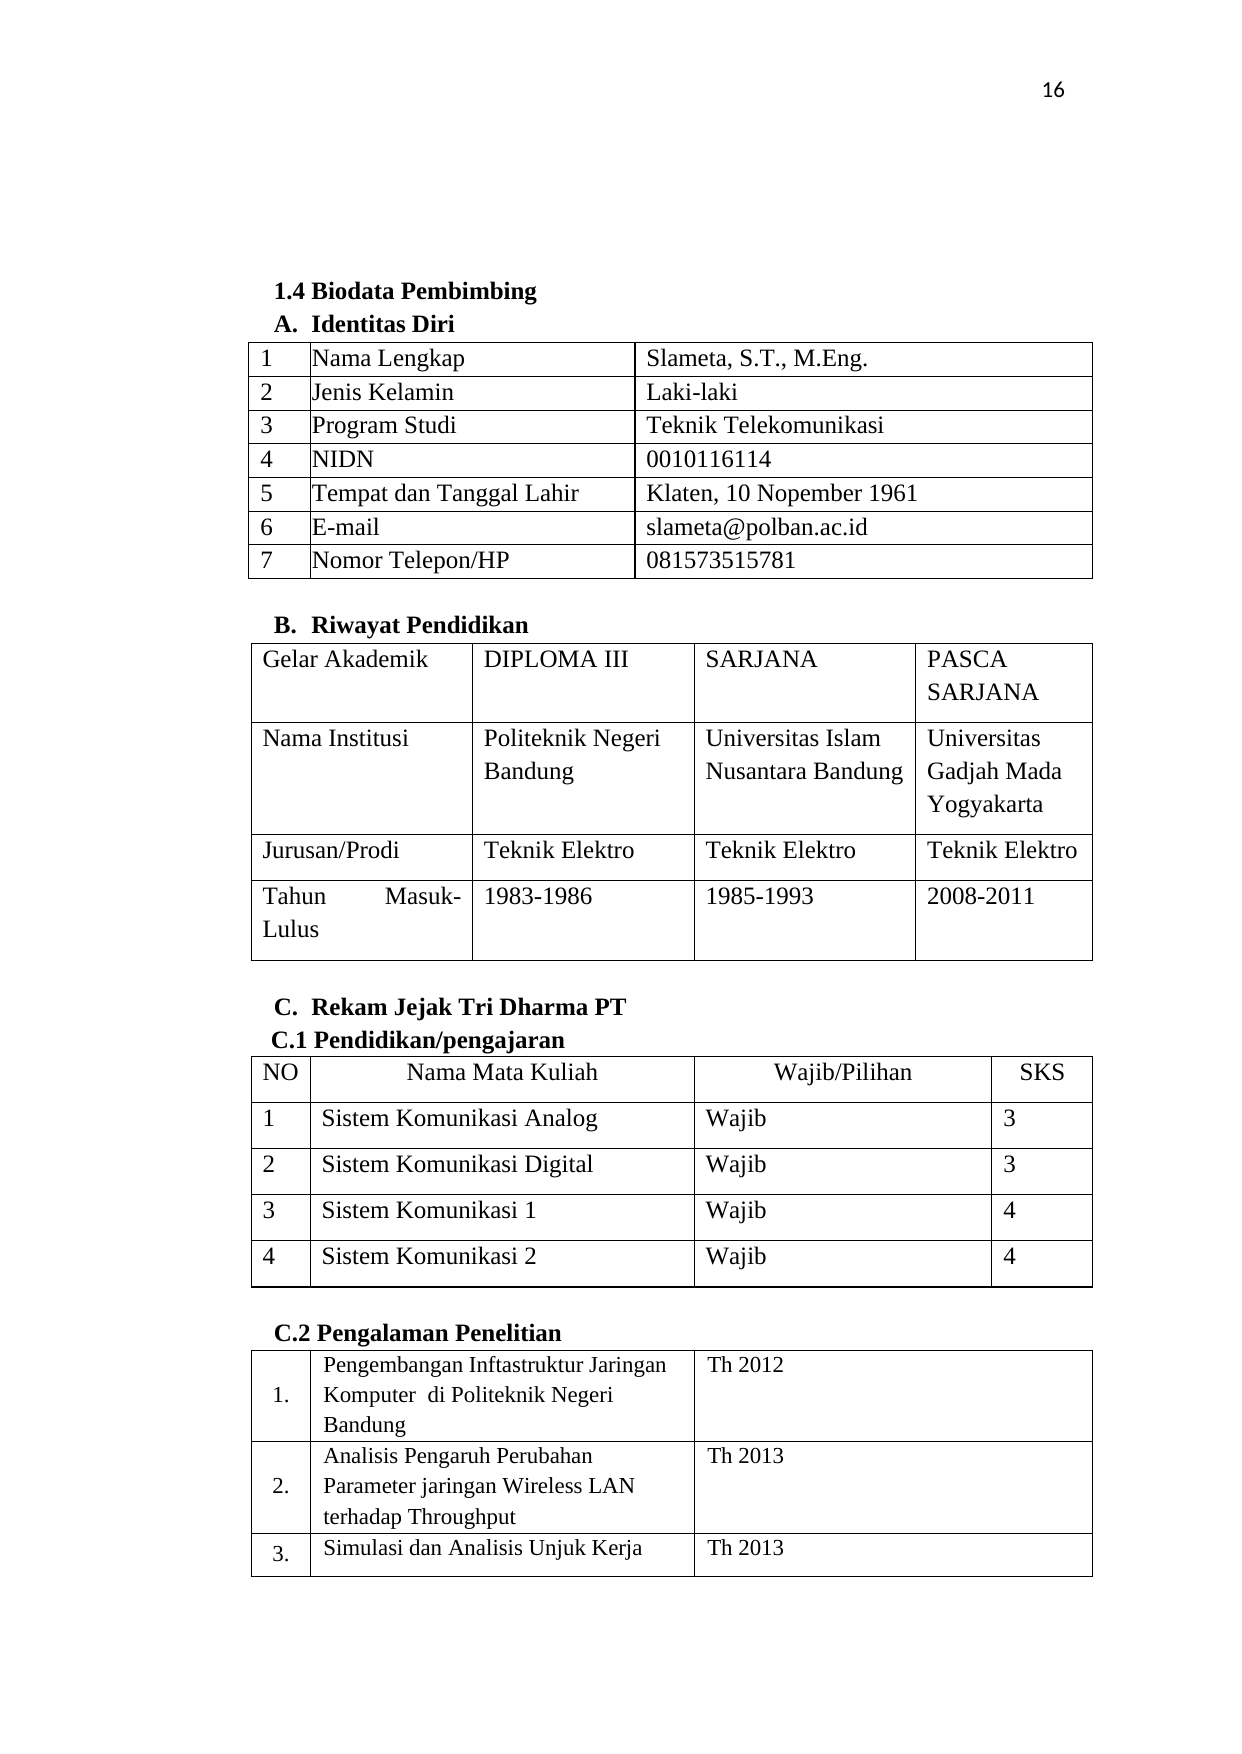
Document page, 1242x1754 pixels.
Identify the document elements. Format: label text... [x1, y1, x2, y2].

table_header Pengembangan Inftastruktur Jaringan Komputer di Politeknik Negeri Bandung [311, 1351, 694, 1441]
table_cell 7 [249, 545, 310, 578]
table_header 1 [249, 343, 310, 376]
table_header Slameta, S.T., M.Eng. [636, 343, 1092, 376]
table_header NO [252, 1057, 310, 1102]
table_cell 2. [252, 1442, 310, 1533]
table_cell NIDN [311, 444, 634, 477]
table_cell Laki-laki [636, 377, 1092, 409]
table_cell 3 [992, 1103, 1092, 1148]
table_cell Analisis Pengaruh Perubahan Parameter jaringan Wireless LAN terhadap Throughput [311, 1442, 694, 1533]
table_cell Wajib [695, 1195, 991, 1240]
table_cell 2 [249, 377, 310, 409]
table_cell 081573515781 [636, 545, 1092, 578]
table_cell 0010116114 [636, 444, 1092, 477]
table_cell Program Studi [311, 411, 634, 443]
table_cell Teknik Elektro [473, 835, 694, 880]
table_cell Nomor Telepon/HP [311, 545, 634, 578]
table_header Wajib/Pilihan [695, 1057, 991, 1102]
table_cell Klaten, 10 Nopember 1961 [636, 478, 1092, 511]
table_cell 1985-1993 [695, 881, 915, 959]
table_cell Nama Institusi [252, 723, 472, 834]
table_header PASCA SARJANA [916, 644, 1092, 722]
table_cell Politeknik Negeri Bandung [473, 723, 694, 834]
table_cell Sistem Komunikasi Analog [311, 1103, 694, 1148]
table_cell 4 [249, 444, 310, 477]
table_cell 4 [992, 1241, 1092, 1286]
table_cell 2008-2011 [916, 881, 1092, 959]
table_cell Wajib [695, 1149, 991, 1194]
list Biodata Pembimbing [274, 276, 1064, 305]
table_header Nama Mata Kuliah [311, 1057, 694, 1102]
table_cell Sistem Komunikasi 1 [311, 1195, 694, 1240]
table_cell 1983-1986 [473, 881, 694, 959]
table_cell Teknik Elektro [916, 835, 1092, 880]
table_cell Universitas Gadjah Mada Yogyakarta [916, 723, 1092, 834]
table_cell 4 [252, 1241, 310, 1286]
table_cell 1 [252, 1103, 310, 1148]
list Riwayat Pendidikan [274, 610, 1064, 639]
table_cell 4 [992, 1195, 1092, 1240]
table_cell Teknik Elektro [695, 835, 915, 880]
table_header 1. [252, 1351, 310, 1441]
table_cell 6 [249, 512, 310, 544]
table_cell 5 [249, 478, 310, 511]
table_cell slameta@polban.ac.id [636, 512, 1092, 544]
table_cell Universitas Islam Nusantara Bandung [695, 723, 915, 834]
table_cell 2 [252, 1149, 310, 1194]
table_cell Tempat dan Tanggal Lahir [311, 478, 634, 511]
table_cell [311, 1534, 694, 1576]
table_cell 3 [249, 411, 310, 443]
table_cell Wajib [695, 1241, 991, 1286]
table_cell E-mail [311, 512, 634, 544]
list Rekam Jejak Tri Dharma PT [274, 992, 1064, 1020]
text C.2 Pengalaman Penelitian [236, 1318, 1064, 1347]
table_header SARJANA [695, 644, 915, 722]
table_header SKS [992, 1057, 1092, 1102]
table_header Th 2012 [695, 1351, 1092, 1441]
table_cell Th 2013 [695, 1442, 1092, 1533]
table_cell Tahun Masuk-Lulus [252, 881, 472, 959]
table_cell Sistem Komunikasi 2 [311, 1241, 694, 1286]
table_cell 3 [252, 1195, 310, 1240]
table_cell 3. [252, 1534, 310, 1576]
table_cell Teknik Telekomunikasi [636, 411, 1092, 443]
table_cell Sistem Komunikasi Digital [311, 1149, 694, 1194]
table_cell Th 2013 [695, 1534, 1092, 1576]
table_cell Jurusan/Prodi [252, 835, 472, 880]
list Identitas Diri [274, 309, 1064, 338]
table_cell Wajib [695, 1103, 991, 1148]
text C.1 Pendidikan/pengajaran [264, 1025, 1064, 1053]
table_header Nama Lengkap [311, 343, 634, 376]
table_cell 3 [992, 1149, 1092, 1194]
table_cell Jenis Kelamin [311, 377, 634, 409]
table_header DIPLOMA III [473, 644, 694, 722]
table_header Gelar Akademik [252, 644, 472, 722]
